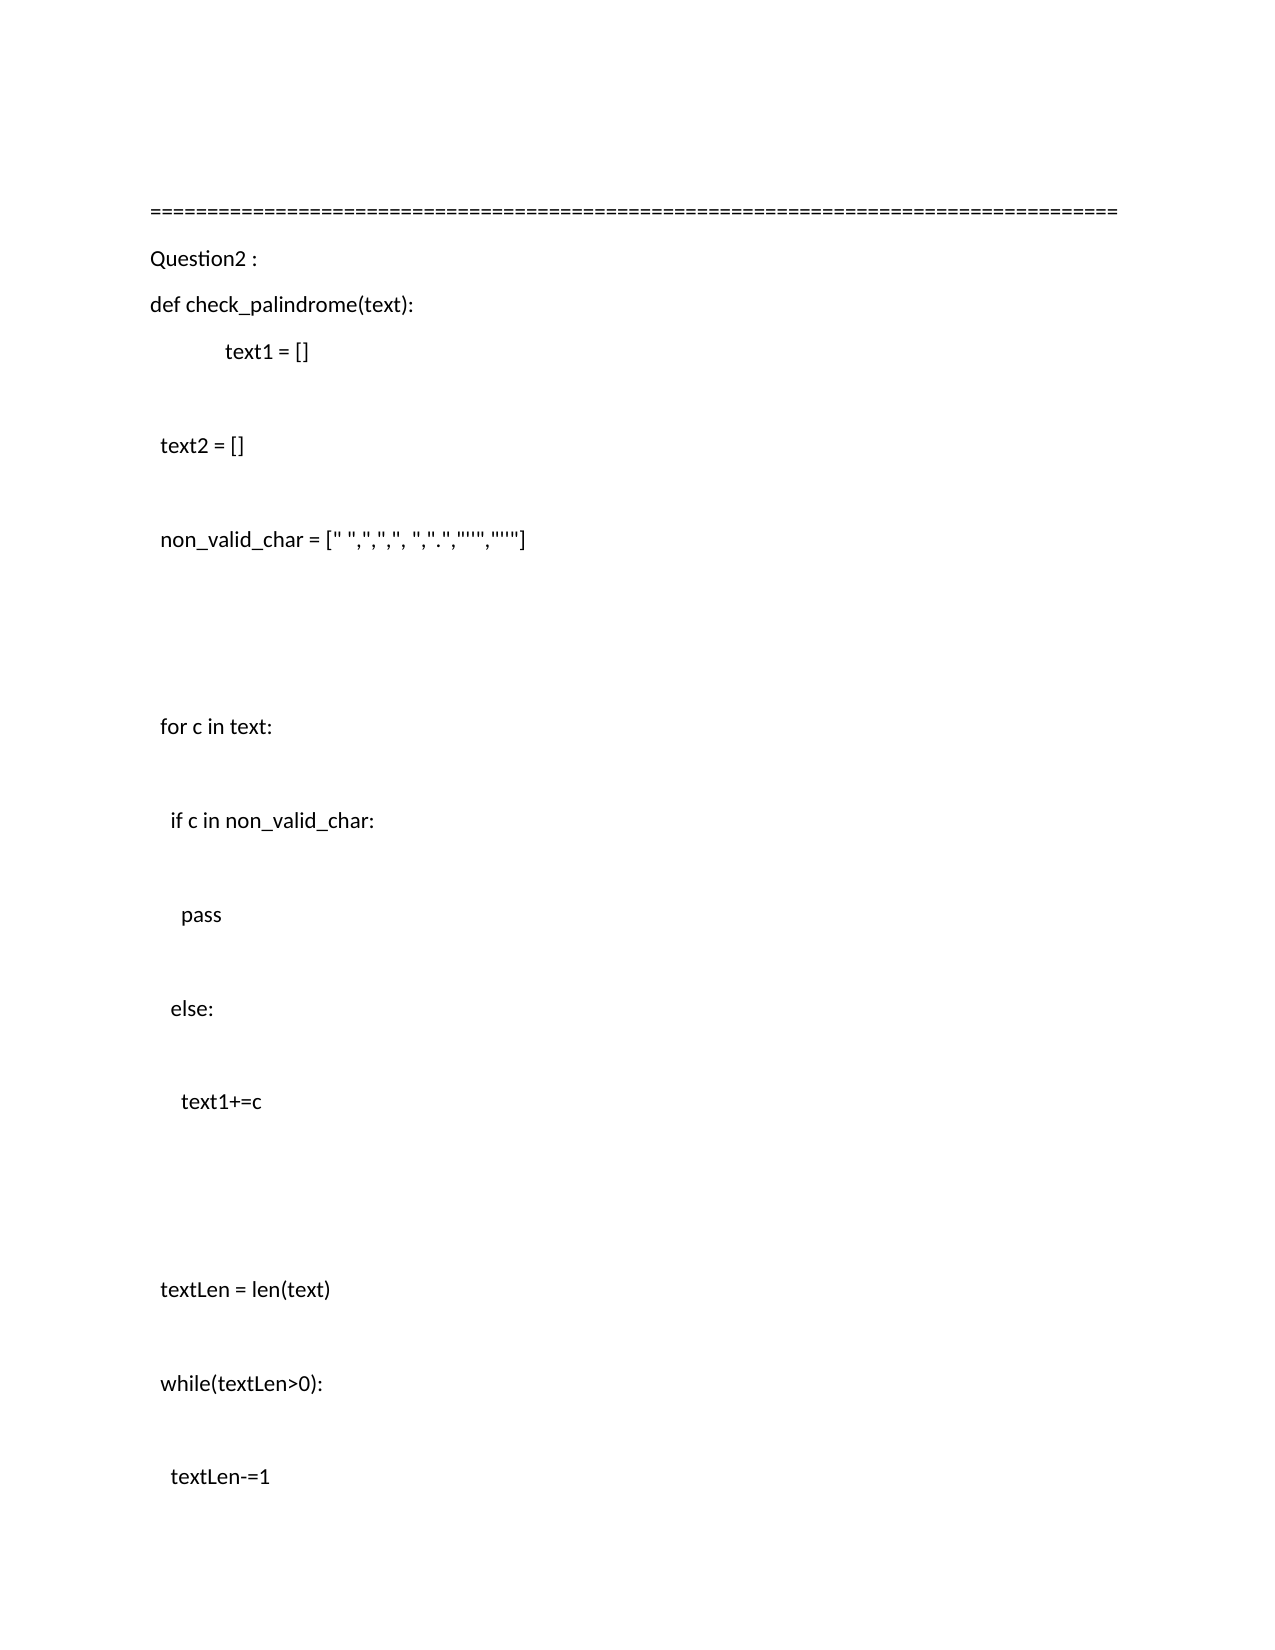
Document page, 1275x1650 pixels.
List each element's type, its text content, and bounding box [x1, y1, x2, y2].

text while(textLen>0): [150, 1369, 1125, 1397]
text textLen-=1 [150, 1462, 1125, 1491]
text Question2 : [150, 244, 1125, 272]
text pass [150, 900, 1125, 928]
text ===================================================================================== [150, 197, 1125, 225]
text textLen = len(text) [150, 1275, 1125, 1303]
text for c in text: [150, 712, 1125, 741]
text def check_palindrome(text): [150, 291, 1125, 319]
text text1 = [] [150, 337, 1125, 366]
text else: [150, 994, 1125, 1022]
text if c in non_valid_char: [150, 806, 1125, 834]
text text2 = [] [150, 431, 1125, 459]
text text1+=c [150, 1087, 1125, 1116]
text non_valid_char = [" ",",",", ",".","''","''"] [150, 525, 1125, 553]
